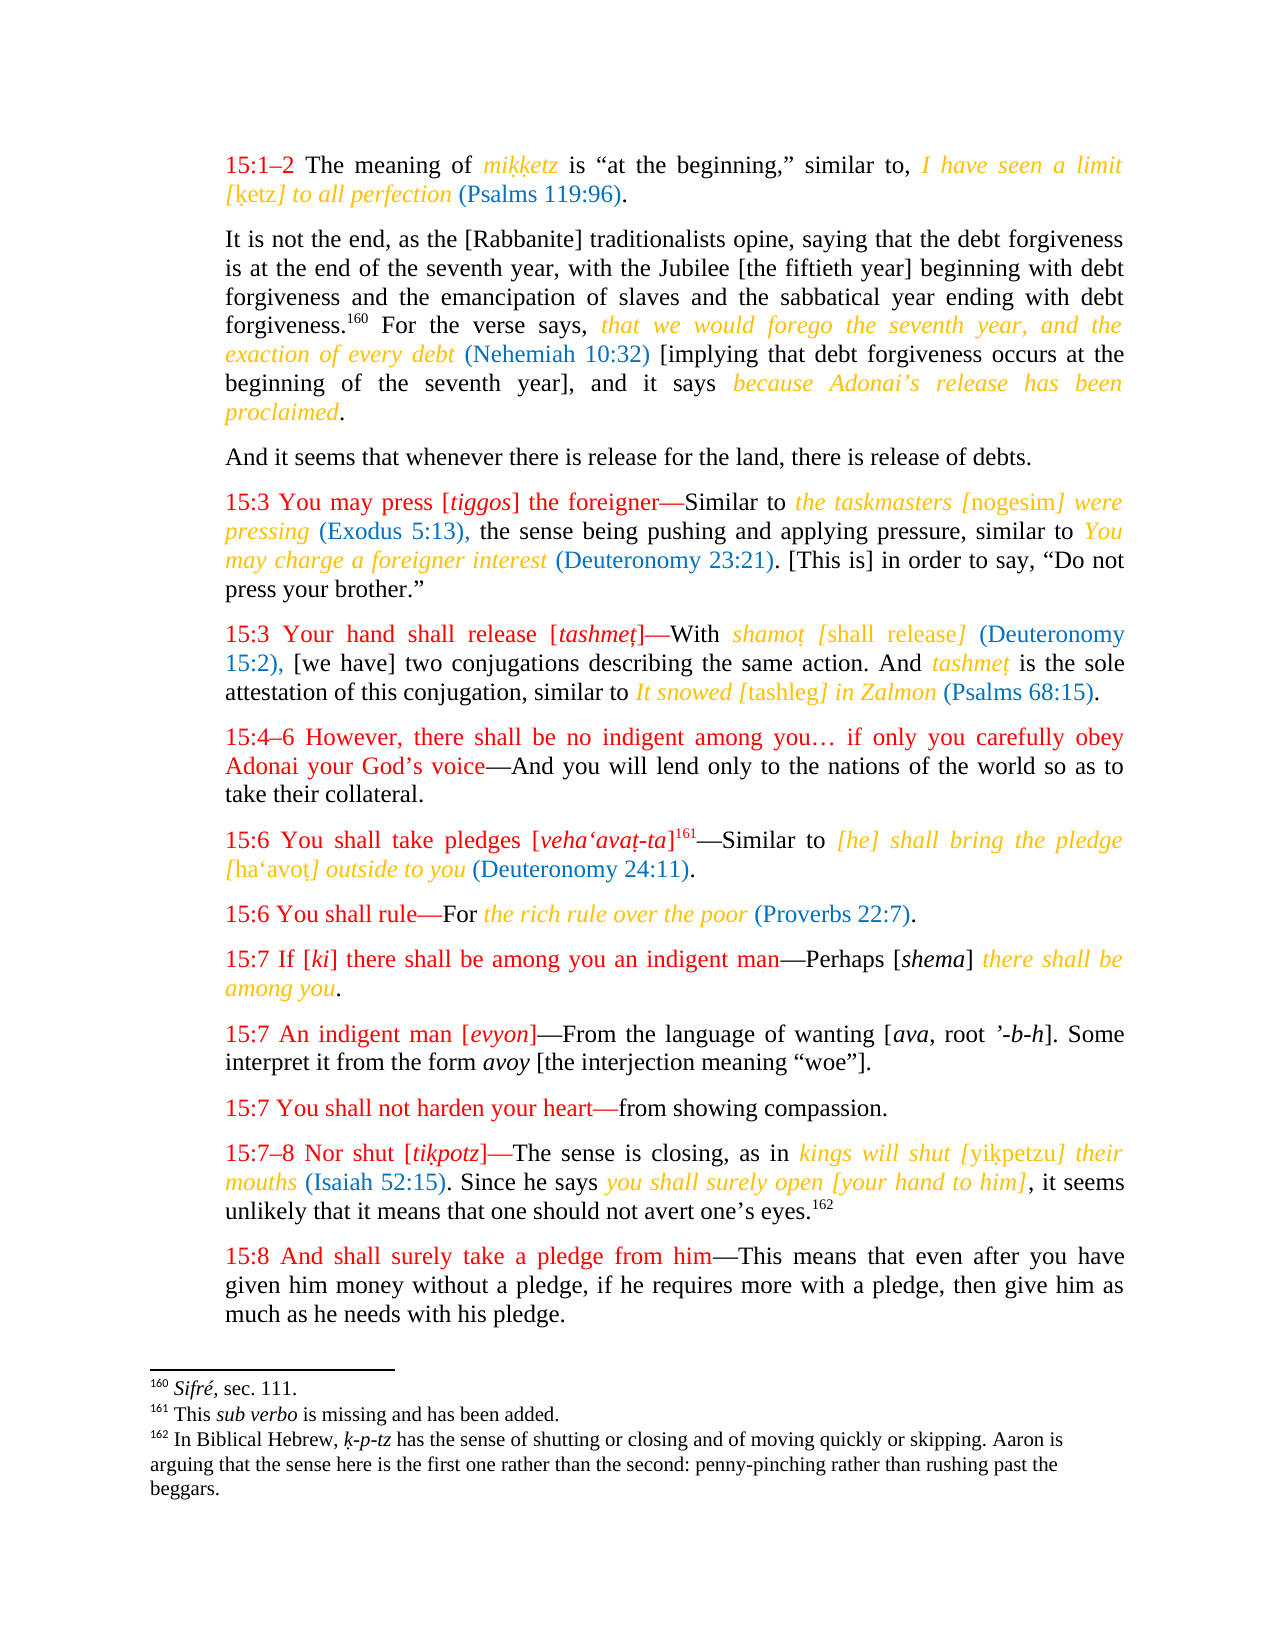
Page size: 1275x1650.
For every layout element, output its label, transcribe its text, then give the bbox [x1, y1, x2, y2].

text 15:3 You may press [tiggos] the foreigner—Similar to the taskmasters [nogesim] were pressing (Exodus 5:13), the sense being pushing and applying pressure, similar to You may charge a foreigner interest (Deuteronomy 23:21). [This is] in order to say, “Do not press your brother.” [225, 487, 1125, 602]
text 15:7 An indigent man [evyon]—From the language of wanting [ava, root ’-b-h]. Some interpret it from the form avoy [the interjection meaning “woe”]. [225, 1019, 1125, 1076]
text 15:3 Your hand shall release [tashmeț]—With shamoṭ [shall release] (Deuteronomy 15:2), [we have] two conjugations describing the same action. And tashmeṭ is the sole attestation of this conjugation, similar to It snowed [tashleg] in Zalmon (Psalms 68:15). [225, 619, 1125, 705]
text It is not the end, as the [Rabbanite] traditionalists opine, saying that the debt forgiveness is at the end of the seventh year, with the Jubilee [the fiftieth year] beginning with debt forgiveness and the emancipation of slaves and the sabbatical year ending with debt forgiveness. For the verse says, that we would forego the seventh year, and the exaction of every debt (Nehemiah 10:32) [implying that debt forgiveness occurs at the beginning of the seventh year], and it says because Adonai’s release has been proclaimed. [225, 224, 1125, 425]
text 15:7 If [ki] there shall be among you an indigent man—Perhaps [shema] there shall be among you. [225, 944, 1125, 1002]
text 15:7–8 Nor shut [tiḳpotz]—The sense is closing, as in kings will shut [yiḳpetzu] their mouths (Isaiah 52:15). Since he says you shall surely open [your hand to him], it seems unlikely that it means that one should not avert one’s eyes. [225, 1138, 1125, 1224]
text 15:4–6 However, there shall be no indigent among you… if only you carefully obey Adonai your God’s voice—And you will lend only to the nations of the world so as to take their collateral. [225, 722, 1125, 808]
text 15:6 You shall take pledges [veha‘avaṭ-ta]—Similar to [he] shall bring the pledge [ha‘avoṭ] outside to you (Deuteronomy 24:11). [225, 825, 1125, 882]
text 15:7 You shall not harden your heart—from showing compassion. [225, 1093, 1125, 1122]
text And it seems that whenever there is release for the land, there is release of debts. [225, 442, 1125, 471]
text 15:8 And shall surely take a pledge from him—This means that even after you have given him money without a pledge, if he requires more with a pledge, then give him as much as he needs with his pledge. [225, 1241, 1125, 1327]
text 15:6 You shall rule—For the rich rule over the poor (Proverbs 22:7). [225, 899, 1125, 928]
text 15:1–2 The meaning of miḳḳetz is “at the beginning,” similar to, I have seen a limit [ḳetz] to all perfection (Psalms 119:96). [225, 150, 1125, 207]
